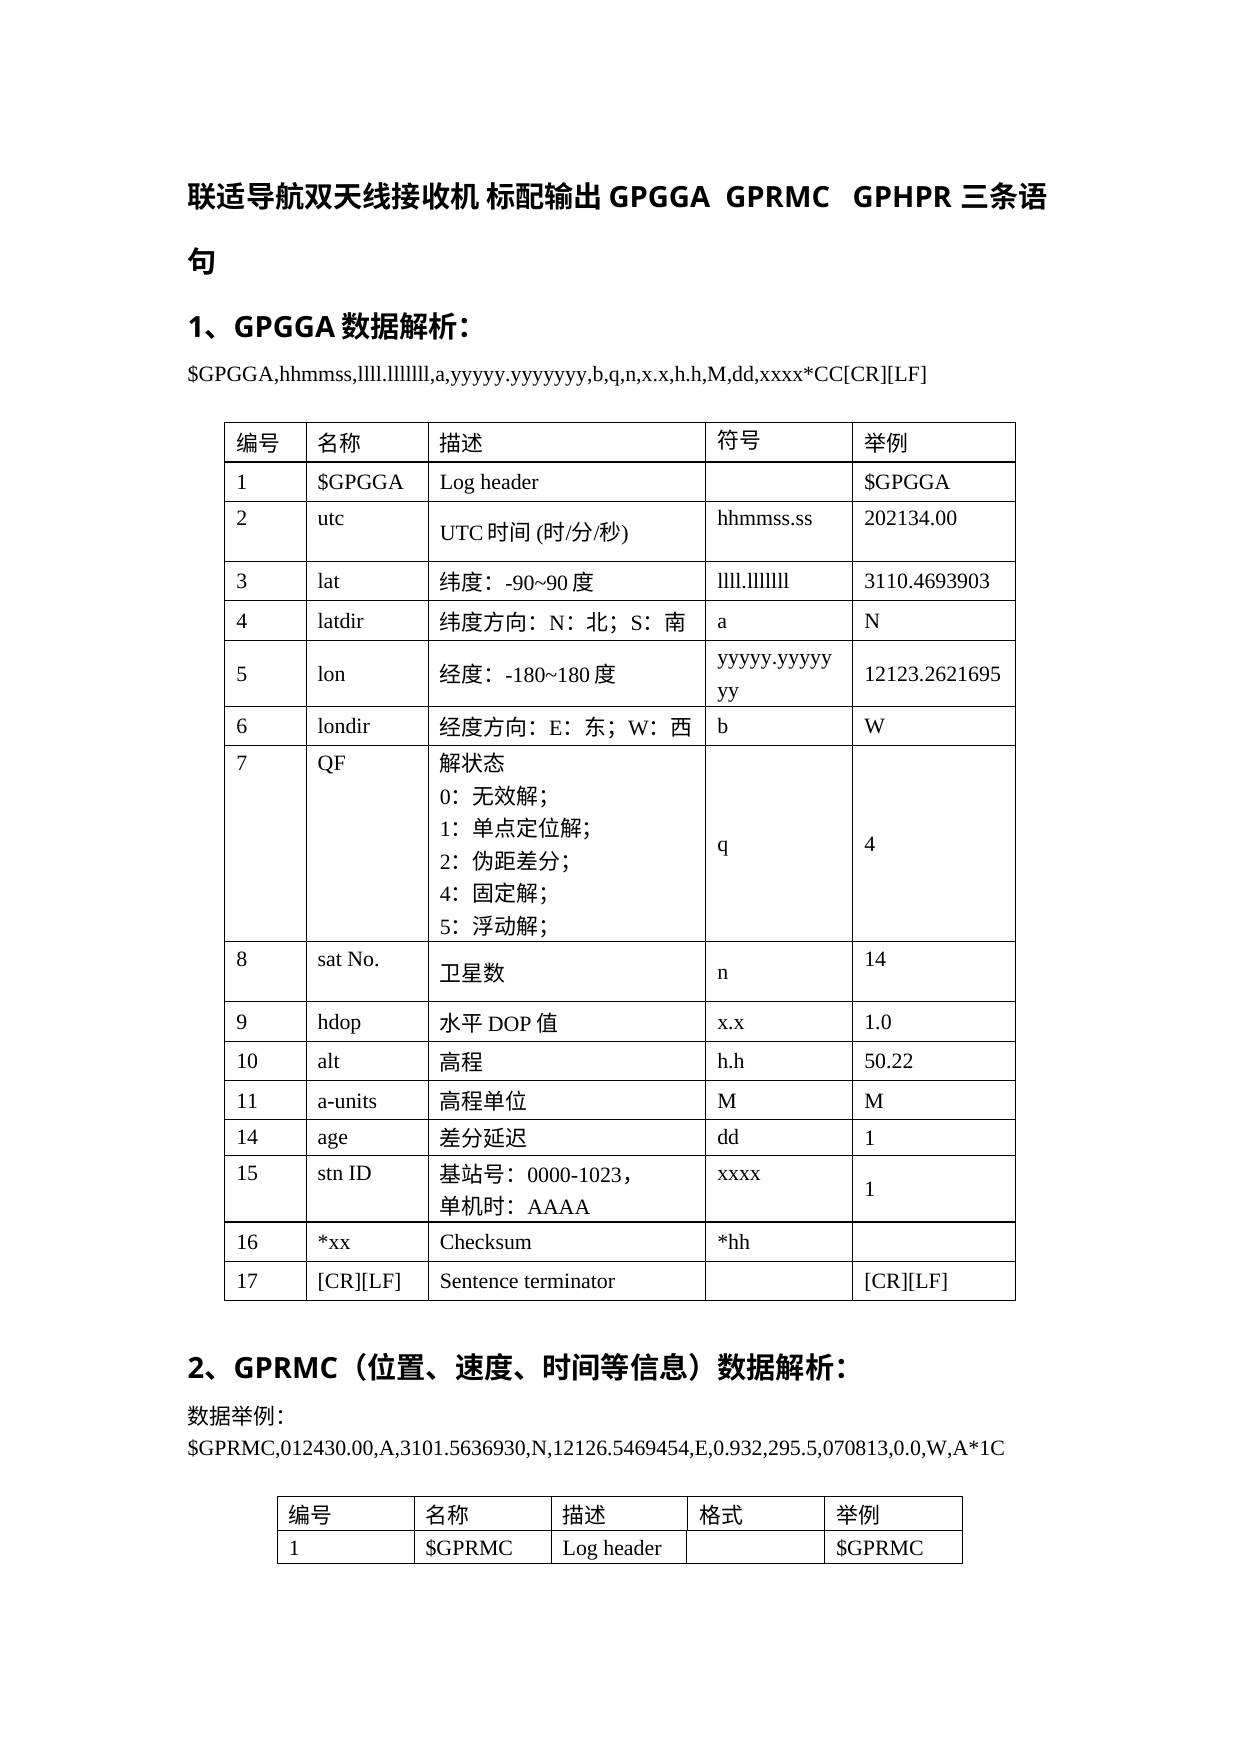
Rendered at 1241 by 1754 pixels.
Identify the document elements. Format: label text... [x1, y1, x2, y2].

table_cell hdop [307, 1002, 428, 1041]
table_cell 9 [225, 1002, 306, 1041]
table_cell a-units [307, 1081, 428, 1119]
table_cell yyyyy.yyyyyyy [706, 641, 852, 706]
table_cell 14 [225, 1120, 306, 1155]
table_header 格式 [688, 1497, 824, 1530]
table_cell $GPRMC [825, 1531, 962, 1563]
table_cell [853, 1223, 1015, 1261]
table_cell 3110.4693903 [853, 562, 1015, 600]
table_cell Log header [429, 463, 705, 501]
table_cell latdir [307, 601, 428, 639]
table_cell 5 [225, 641, 306, 706]
table_cell 高程单位 [429, 1081, 705, 1119]
table_cell *xx [307, 1223, 428, 1261]
table_cell 基站号：0000-1023， 单机时：AAAA [429, 1156, 705, 1221]
table_cell alt [307, 1042, 428, 1080]
table_cell 12123.2621695 [853, 641, 1015, 706]
table_header 符号 [706, 423, 852, 461]
table_cell 50.22 [853, 1042, 1015, 1080]
table_cell 14 [853, 942, 1015, 1001]
table_cell hhmmss.ss [706, 502, 852, 561]
table_cell UTC时间 (时/分/秒) [429, 502, 705, 561]
table_cell utc [307, 502, 428, 561]
table_cell M [706, 1081, 852, 1119]
table_header 举例 [853, 423, 1015, 461]
table_cell 解状态 0：无效解； 1：单点定位解； 2：伪距差分； 4：固定解； 5：浮动解； [429, 746, 705, 941]
table_cell M [853, 1081, 1015, 1119]
table_cell 10 [225, 1042, 306, 1080]
table_cell 4 [225, 601, 306, 639]
table_cell N [853, 601, 1015, 639]
table_cell h.h [706, 1042, 852, 1080]
table_header 描述 [429, 423, 705, 461]
table_cell stn ID [307, 1156, 428, 1221]
text 数据举例：$GPRMC,012430.00,A,3101.5636930,N,12126.5469454,E,0.932,295.5,070813,0.0,W,A*1C [187, 1399, 1053, 1464]
table_cell [706, 463, 852, 501]
table_cell 6 [225, 707, 306, 745]
table_cell 1 [853, 1120, 1015, 1155]
table_cell lon [307, 641, 428, 706]
table_cell londir [307, 707, 428, 745]
table_cell x.x [706, 1002, 852, 1041]
table_cell 7 [225, 746, 306, 941]
text 2、GPRMC（位置、速度、时间等信息）数据解析： [187, 1334, 1053, 1399]
table_cell b [706, 707, 852, 745]
table_cell a [706, 601, 852, 639]
table_cell W [853, 707, 1015, 745]
table_cell 差分延迟 [429, 1120, 705, 1155]
table_cell [706, 1262, 852, 1300]
table_cell Checksum [429, 1223, 705, 1261]
table_cell sat No. [307, 942, 428, 1001]
table_cell *hh [706, 1223, 852, 1261]
table_cell 1 [853, 1156, 1015, 1221]
table_header 名称 [415, 1497, 551, 1530]
table_cell xxxx [706, 1156, 852, 1221]
table_cell $GPGGA [853, 463, 1015, 501]
table_cell 17 [225, 1262, 306, 1300]
table_cell $GPGGA [307, 463, 428, 501]
table_cell 高程 [429, 1042, 705, 1080]
table_cell q [706, 746, 852, 941]
table_cell 15 [225, 1156, 306, 1221]
table_cell 水平DOP值 [429, 1002, 705, 1041]
table_cell 3 [225, 562, 306, 600]
text $GPGGA,hhmmss,llll.lllllll,a,yyyyy.yyyyyyy,b,q,n,x.x,h.h,M,dd,xxxx*CC[CR][LF] [187, 357, 1053, 389]
table_header 描述 [552, 1497, 687, 1530]
table_cell n [706, 942, 852, 1001]
table_cell [687, 1531, 824, 1563]
table_cell 1 [225, 463, 306, 501]
table_cell lat [307, 562, 428, 600]
table_cell 经度：-180~180度 [429, 641, 705, 706]
table_cell 2 [225, 502, 306, 561]
table_cell 11 [225, 1081, 306, 1119]
table_cell llll.lllllll [706, 562, 852, 600]
table_cell QF [307, 746, 428, 941]
table_cell 1 [278, 1531, 414, 1563]
table_header 举例 [825, 1497, 962, 1530]
table_cell 16 [225, 1223, 306, 1261]
table_header 编号 [225, 423, 306, 461]
table_cell 纬度：-90~90度 [429, 562, 705, 600]
table_cell 卫星数 [429, 942, 705, 1001]
table_cell age [307, 1120, 428, 1155]
text 1、GPGGA数据解析： [187, 292, 1053, 357]
table_cell Sentence terminator [429, 1262, 705, 1300]
table_header 名称 [307, 423, 428, 461]
table_cell 纬度方向：N：北；S：南 [429, 601, 705, 639]
table_cell [CR][LF] [307, 1262, 428, 1300]
table_cell 202134.00 [853, 502, 1015, 561]
table_cell [CR][LF] [853, 1262, 1015, 1300]
table_cell 8 [225, 942, 306, 1001]
table_cell dd [706, 1120, 852, 1155]
table_cell 经度方向：E：东；W：西 [429, 707, 705, 745]
table_cell 4 [853, 746, 1015, 941]
table_cell $GPRMC [415, 1531, 551, 1563]
text 联适导航双天线接收机 标配输出GPGGA GPRMC GPHPR 三条语句 [187, 162, 1053, 292]
table_cell Log header [552, 1531, 686, 1563]
table_header 编号 [278, 1497, 414, 1530]
table_cell 1.0 [853, 1002, 1015, 1041]
